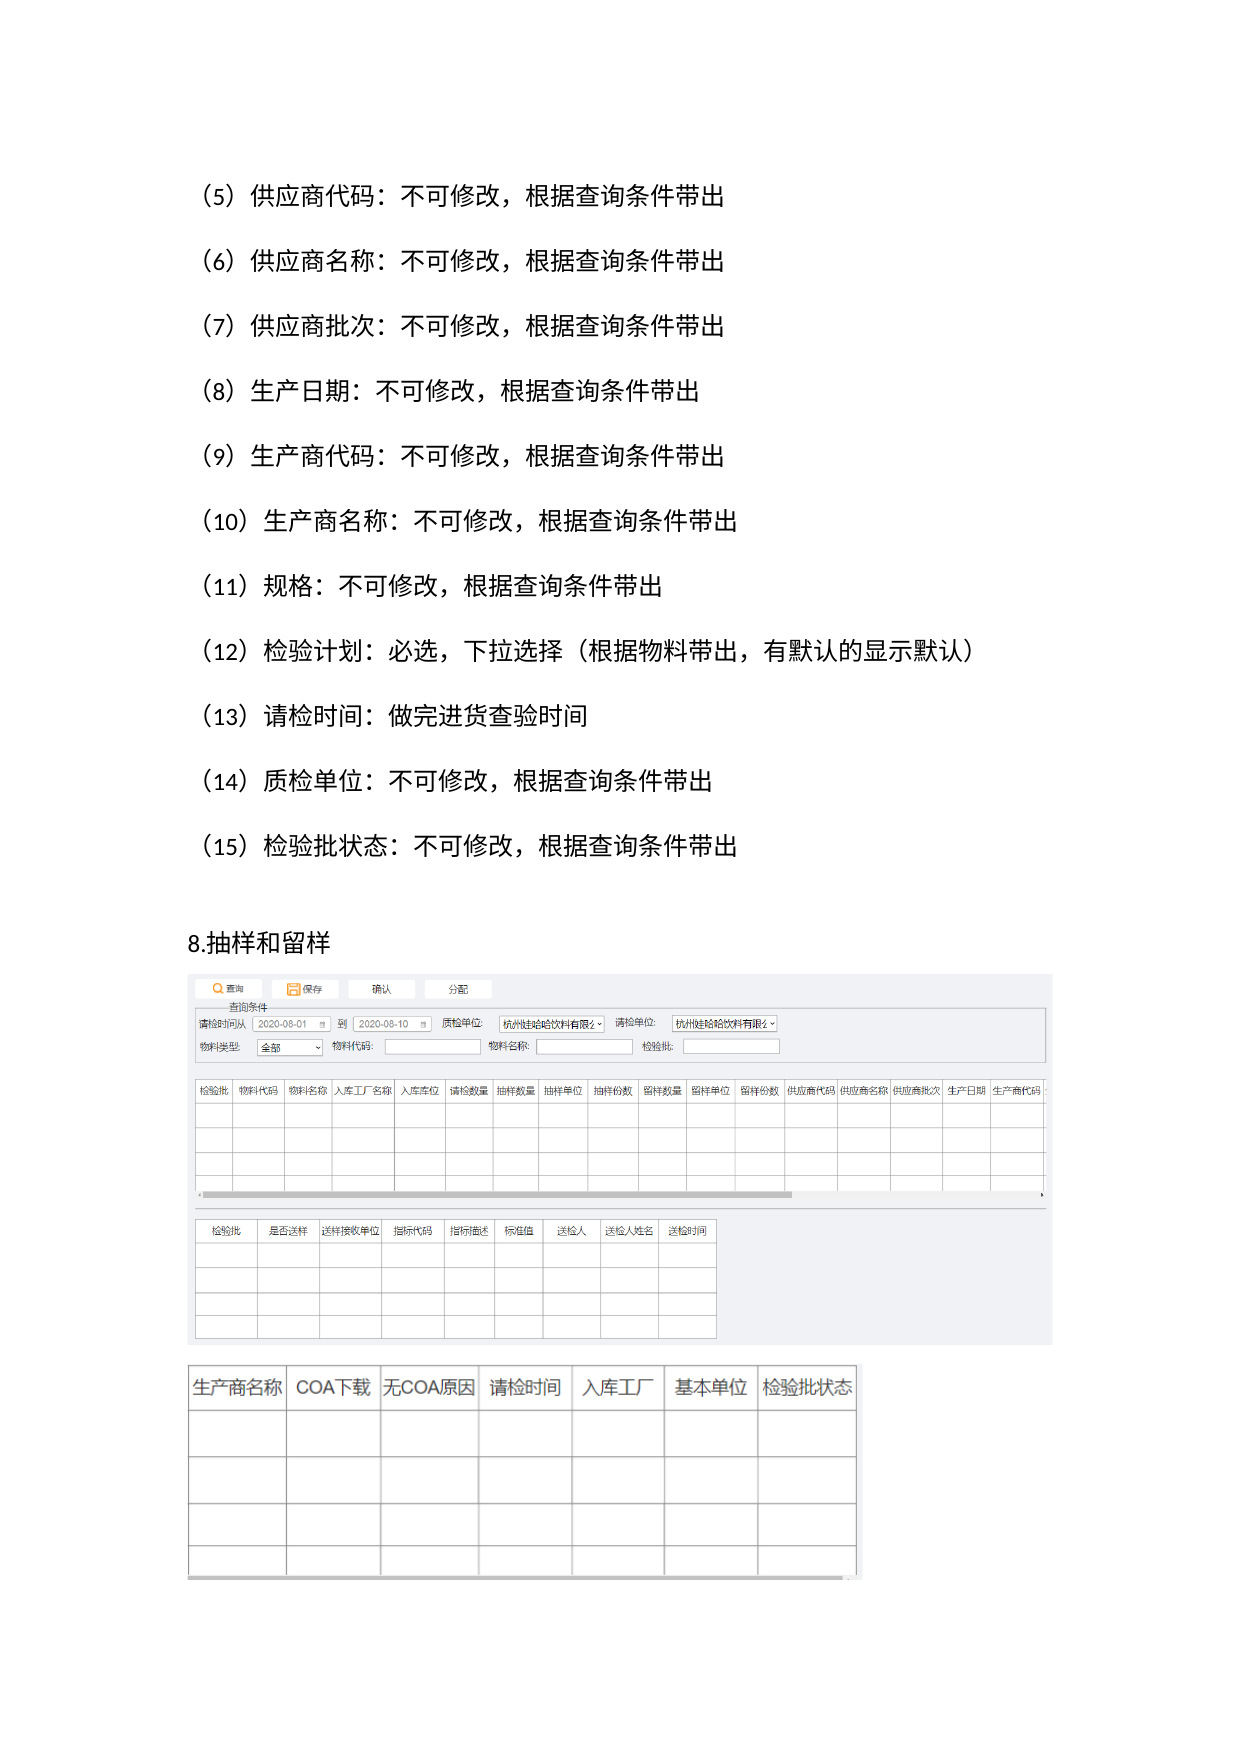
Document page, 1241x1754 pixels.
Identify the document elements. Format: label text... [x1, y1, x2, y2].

text （13）请检时间：做完进货查验时间 [187, 682, 1053, 747]
text （14）质检单位：不可修改，根据查询条件带出 [187, 747, 1053, 812]
text （11）规格：不可修改，根据查询条件带出 [187, 552, 1053, 617]
text （10）生产商名称：不可修改，根据查询条件带出 [187, 487, 1053, 552]
text （12）检验计划：必选，下拉选择（根据物料带出，有默认的显示默认） [187, 617, 1053, 682]
text （9）生产商代码：不可修改，根据查询条件带出 [187, 422, 1053, 487]
text （15）检验批状态：不可修改，根据查询条件带出 [187, 812, 1053, 877]
picture [187, 1364, 863, 1580]
text （5）供应商代码：不可修改，根据查询条件带出 [187, 162, 1053, 227]
text （7）供应商批次：不可修改，根据查询条件带出 [187, 292, 1053, 357]
text 8.抽样和留样 [187, 909, 1053, 974]
picture [187, 974, 1053, 1345]
text （8）生产日期：不可修改，根据查询条件带出 [187, 357, 1053, 422]
text （6）供应商名称：不可修改，根据查询条件带出 [187, 227, 1053, 292]
